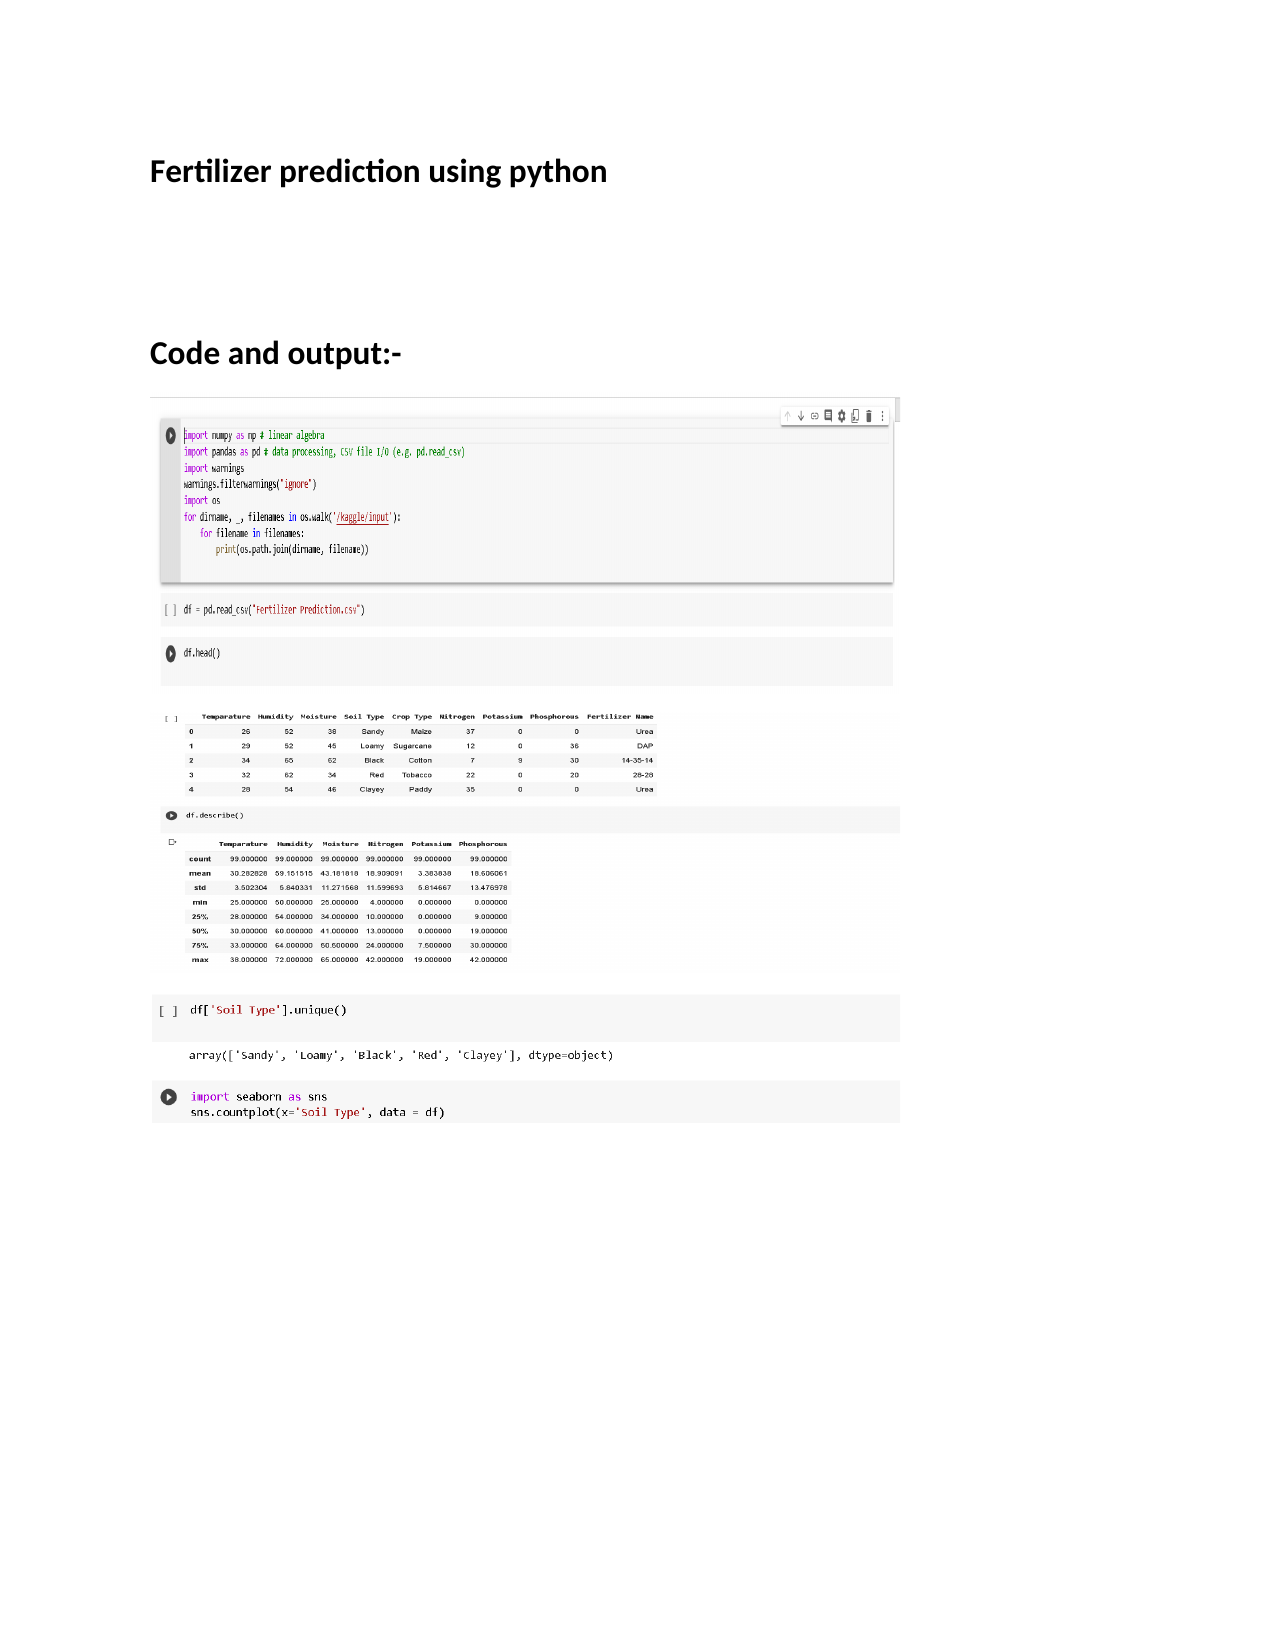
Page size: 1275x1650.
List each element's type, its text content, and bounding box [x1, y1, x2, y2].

text Fertilizer prediction using python [150, 150, 1125, 191]
picture [150, 392, 901, 694]
picture [150, 991, 901, 1123]
text Code and output:- [150, 332, 1125, 373]
picture [150, 712, 901, 973]
